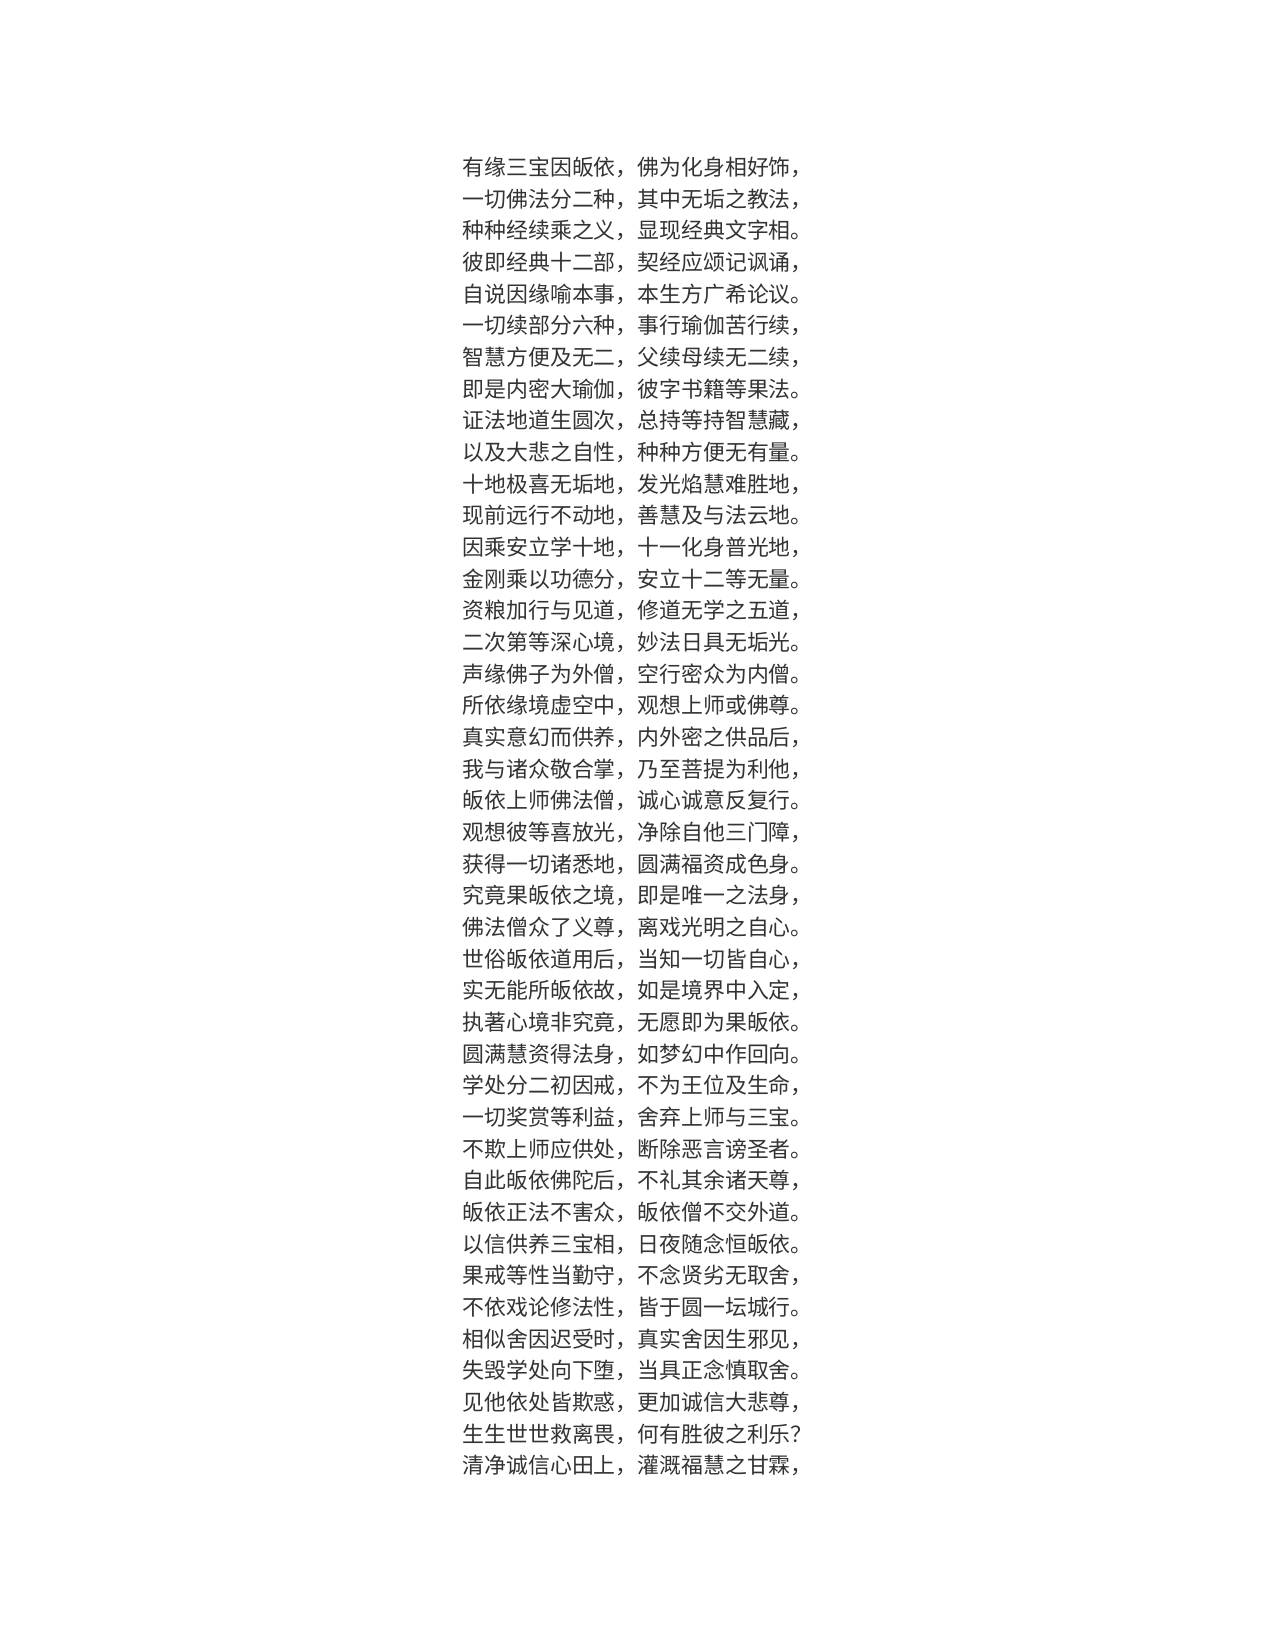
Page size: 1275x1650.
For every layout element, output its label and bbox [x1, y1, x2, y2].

text [187, 150, 1087, 1480]
